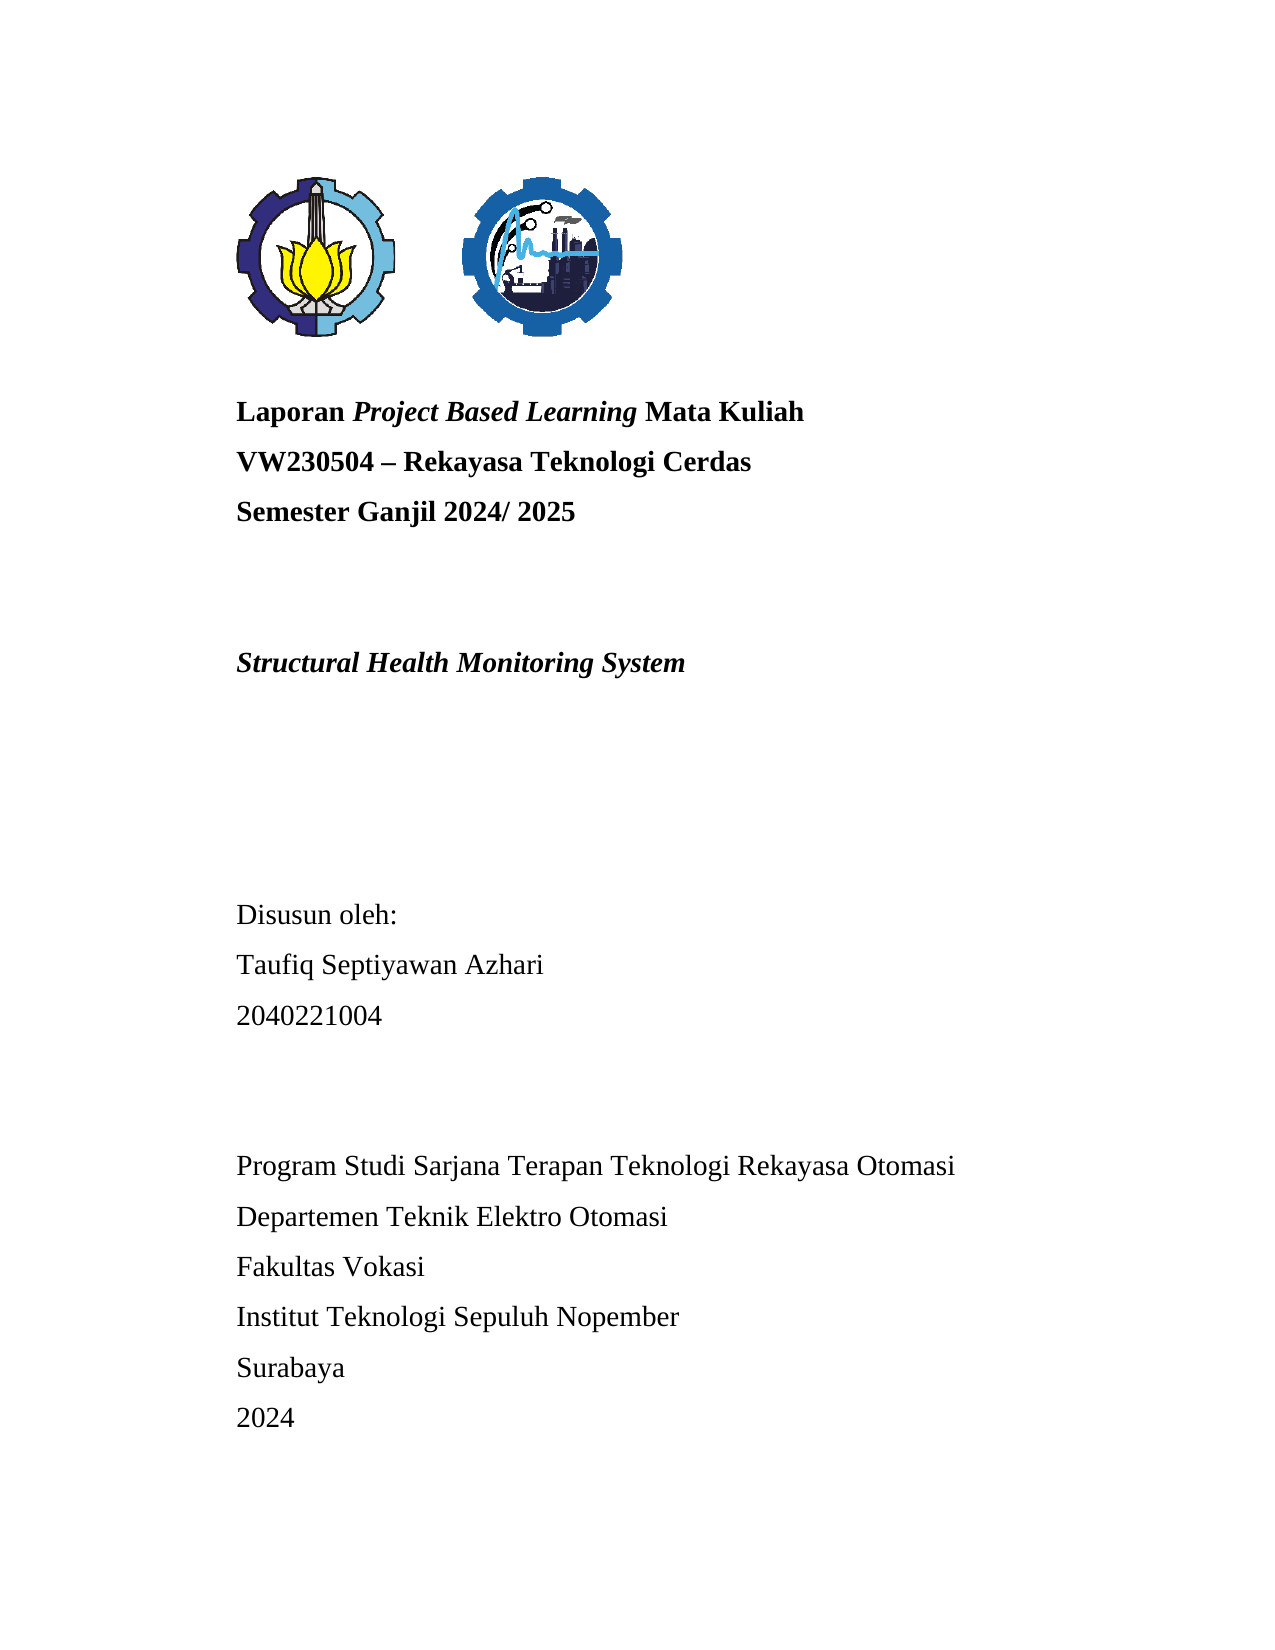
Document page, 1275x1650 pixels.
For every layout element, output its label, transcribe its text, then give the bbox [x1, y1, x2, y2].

text Institut Teknologi Sepuluh Nopember [236, 1299, 1125, 1333]
text Structural Health Monitoring System [236, 645, 1125, 679]
text Laporan Project Based Learning Mata Kuliah [236, 394, 1125, 427]
text Disusun oleh: [236, 897, 1125, 931]
text Fakultas Vokasi [236, 1249, 1125, 1283]
picture [236, 177, 396, 337]
text VW230504 – Rekayasa Teknologi Cerdas [236, 444, 1125, 478]
text 2024 [236, 1400, 1125, 1434]
text 2040221004 [236, 998, 1125, 1031]
text Surabaya [236, 1350, 1125, 1383]
text Taufiq Septiyawan Azhari [236, 947, 1125, 981]
picture [461, 177, 623, 337]
text Semester Ganjil 2024/ 2025 [236, 494, 1125, 528]
text Program Studi Sarjana Terapan Teknologi Rekayasa Otomasi [236, 1148, 1125, 1182]
text Departemen Teknik Elektro Otomasi [236, 1199, 1125, 1232]
